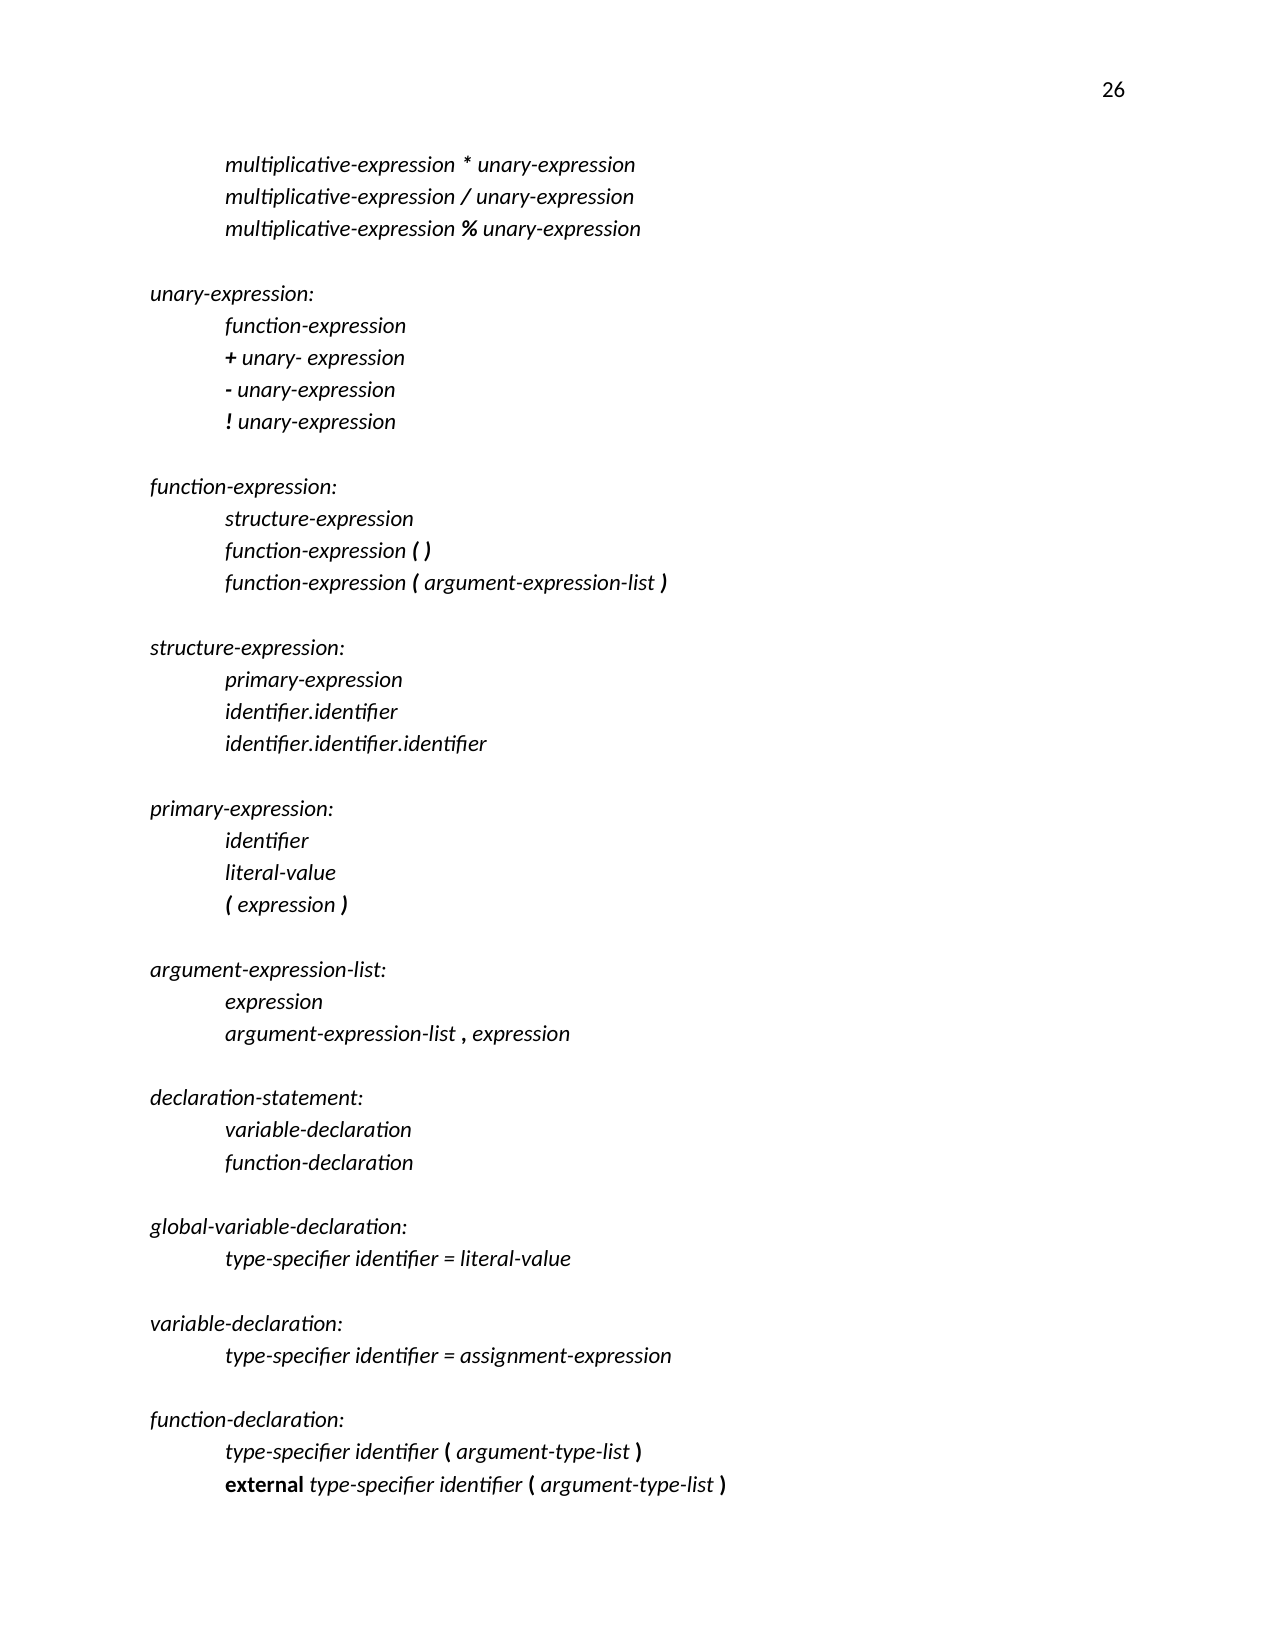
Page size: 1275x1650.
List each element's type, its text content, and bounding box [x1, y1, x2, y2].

text declaration-statement: [150, 1083, 1125, 1111]
text function-declaration [150, 1148, 1125, 1176]
text literal-value [150, 858, 1125, 886]
text primary-expression: [150, 794, 1125, 822]
text multiplicative-expression * unary-expression [150, 150, 1125, 178]
text external type-specifier identifier ( argument-type-list ) [150, 1470, 1125, 1498]
text variable-declaration: [150, 1309, 1125, 1337]
text argument-expression-list: [150, 955, 1125, 983]
text multiplicative-expression % unary-expression [150, 214, 1125, 242]
text identifier.identifier [150, 697, 1125, 725]
text type-specifier identifier = assignment-expression [150, 1341, 1125, 1369]
text function-expression ( argument-expression-list ) [150, 568, 1125, 596]
text function-expression: [150, 472, 1125, 500]
text structure-expression [150, 504, 1125, 532]
text variable-declaration [150, 1116, 1125, 1144]
text identifier [150, 826, 1125, 854]
text + unary- expression [150, 343, 1125, 371]
text type-specifier identifier = literal-value [150, 1244, 1125, 1272]
text primary-expression [150, 665, 1125, 693]
text function-expression ( ) [150, 536, 1125, 564]
text identifier.identifier.identifier [150, 729, 1125, 757]
text structure-expression: [150, 633, 1125, 661]
text type-specifier identifier ( argument-type-list ) [150, 1437, 1125, 1466]
text function-expression [150, 311, 1125, 339]
text global-variable-declaration: [150, 1212, 1125, 1240]
text - unary-expression [150, 375, 1125, 403]
text unary-expression: [150, 279, 1125, 307]
text function-declaration: [150, 1405, 1125, 1433]
text multiplicative-expression / unary-expression [150, 182, 1125, 210]
text ! unary-expression [150, 407, 1125, 436]
text argument-expression-list , expression [150, 1019, 1125, 1047]
text ( expression ) [150, 890, 1125, 918]
text expression [150, 987, 1125, 1015]
